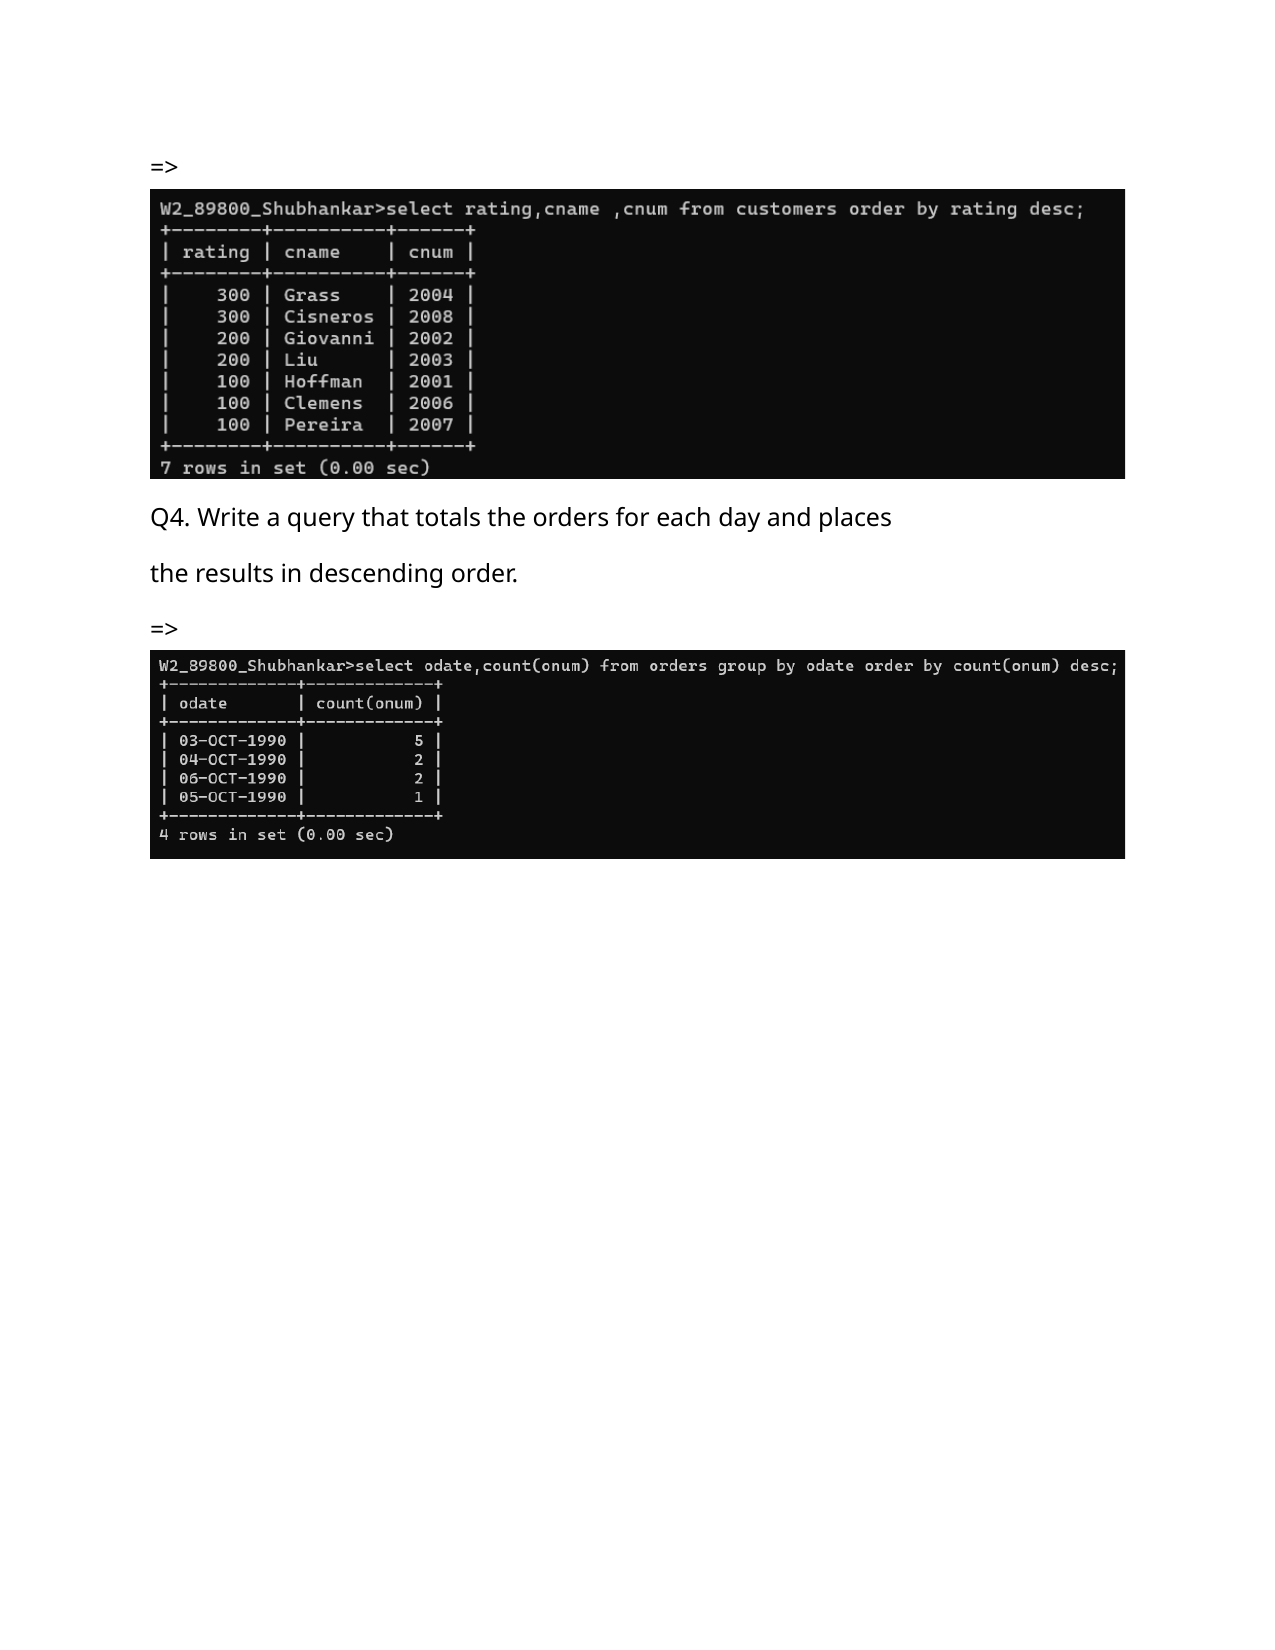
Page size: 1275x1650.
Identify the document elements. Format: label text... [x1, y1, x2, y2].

text => [150, 612, 1125, 650]
text the results in descending order. [150, 556, 1125, 590]
picture [150, 650, 1125, 859]
picture [150, 189, 1125, 479]
text => [150, 150, 1125, 189]
text Q4. Write a query that totals the orders for each day and places [150, 500, 1125, 534]
